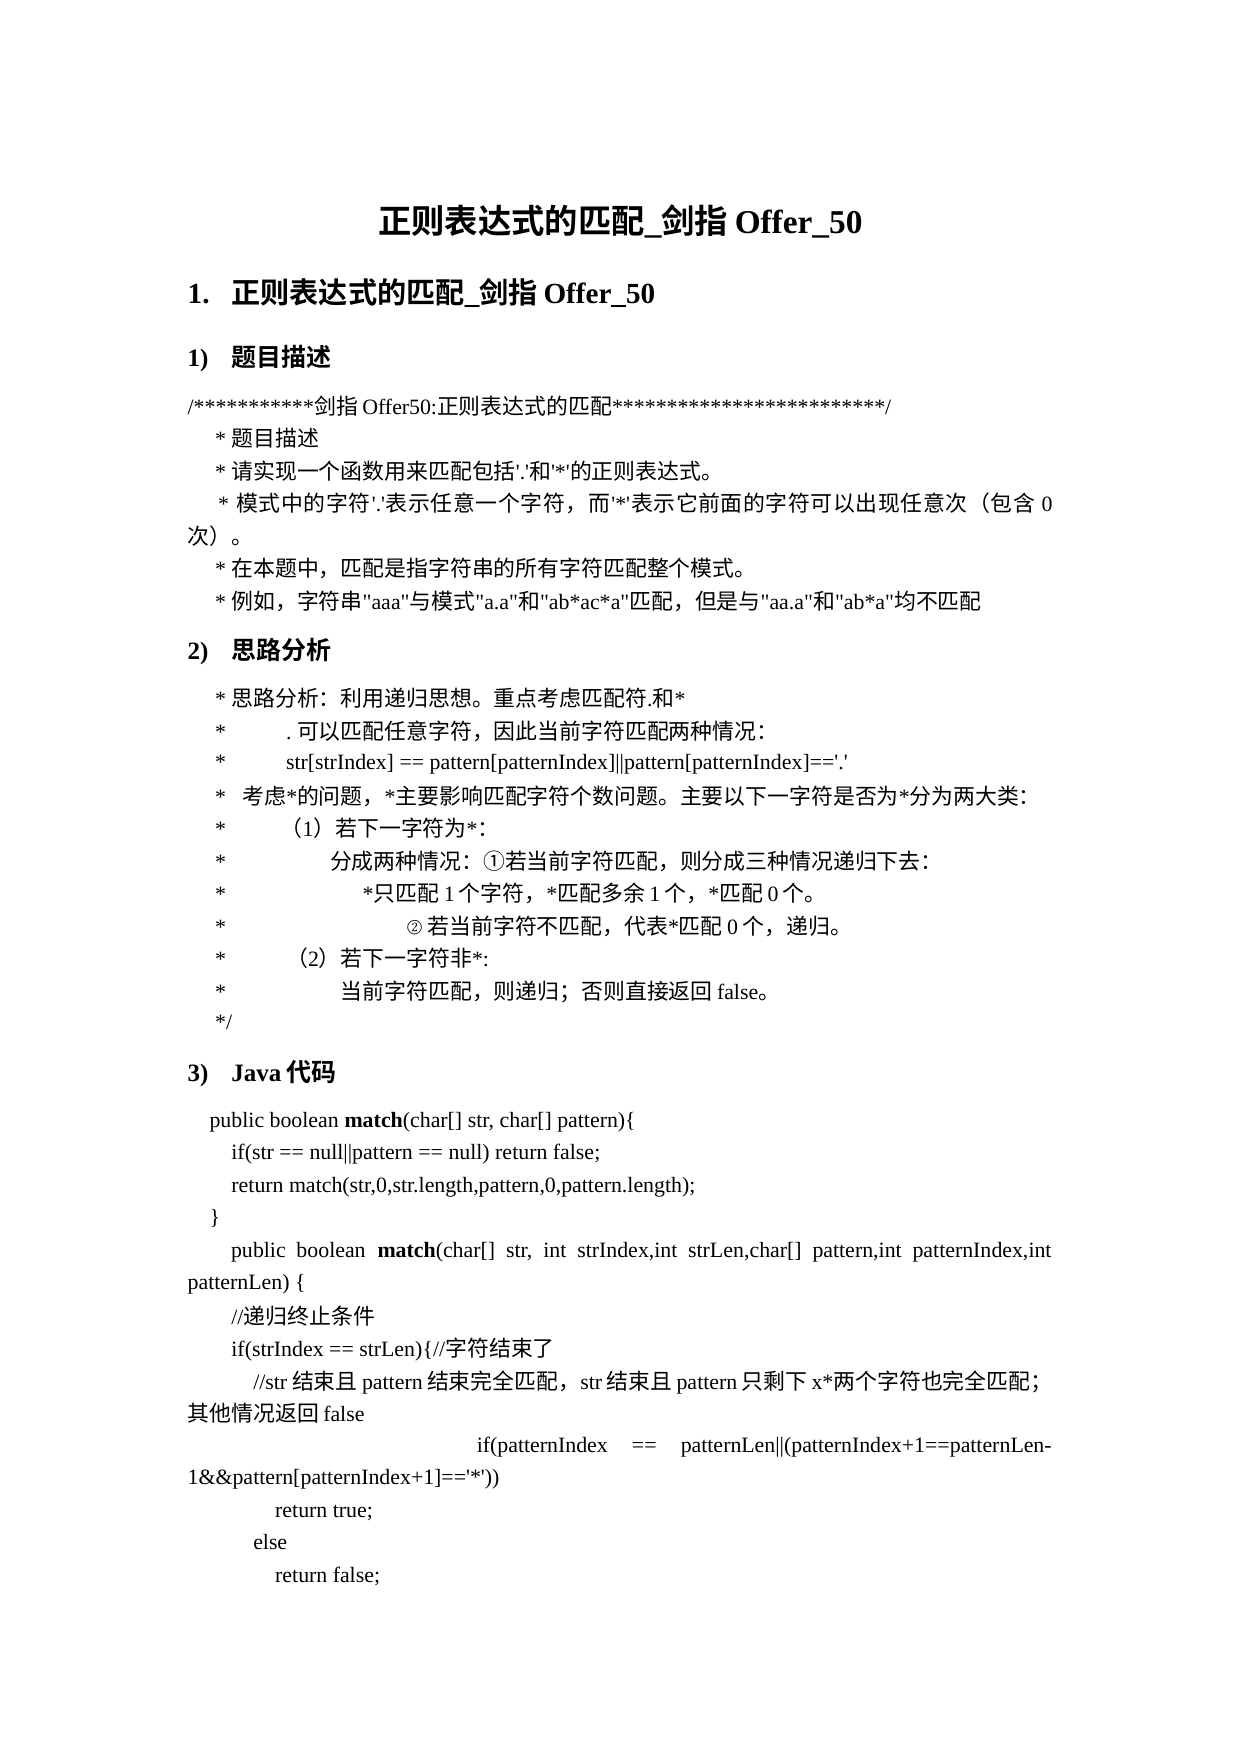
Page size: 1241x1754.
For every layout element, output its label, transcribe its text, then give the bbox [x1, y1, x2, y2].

text * 当前字符匹配，则递归；否则直接返回false。 [187, 973, 1053, 1006]
text * . 可以匹配任意字符，因此当前字符匹配两种情况： [187, 713, 1053, 746]
text //递归终止条件 [187, 1298, 1053, 1331]
text return match(str,0,str.length,pattern,0,pattern.length); [187, 1168, 1053, 1201]
subtitle 正则表达式的匹配_剑指Offer_50 [187, 258, 1053, 323]
text * 思路分析：利用递归思想。重点考虑匹配符.和* [187, 681, 1053, 713]
text * *只匹配1个字符，*匹配多余1个，*匹配0个。 [187, 876, 1053, 908]
text * 模式中的字符'.'表示任意一个字符，而'*'表示它前面的字符可以出现任意次（包含0次）。 [187, 486, 1053, 551]
text */ [187, 1006, 1053, 1038]
text return false; [187, 1558, 1053, 1591]
text * 例如，字符串"aaa"与模式"a.a"和"ab*ac*a"匹配，但是与"aa.a"和"ab*a"均不匹配 [187, 583, 1053, 616]
text return true; [187, 1493, 1053, 1526]
subtitle 题目描述 [187, 323, 1053, 388]
text * （1）若下一字符为*： [187, 811, 1053, 843]
text /***********剑指Offer50:正则表达式的匹配*************************/ [187, 388, 1053, 421]
text //str结束且pattern结束完全匹配，str结束且pattern只剩下x*两个字符也完全匹配；其他情况返回false [187, 1363, 1053, 1428]
text else [187, 1526, 1053, 1558]
subtitle Java代码 [187, 1038, 1053, 1103]
text * ②若当前字符不匹配，代表*匹配0个，递归。 [187, 908, 1053, 941]
subtitle 思路分析 [187, 616, 1053, 681]
text * 题目描述 [187, 421, 1053, 453]
text * （2）若下一字符非*: [187, 941, 1053, 973]
text if(str == null||pattern == null) return false; [187, 1136, 1053, 1168]
text public boolean match(char[] str, int strIndex,int strLen,char[] pattern,int patternIndex,int patternLen) { [187, 1233, 1053, 1298]
text * 考虑*的问题，*主要影响匹配字符个数问题。主要以下一字符是否为*分为两大类： [187, 778, 1053, 811]
text * 在本题中，匹配是指字符串的所有字符匹配整个模式。 [187, 551, 1053, 583]
text * str[strIndex] == pattern[patternIndex]||pattern[patternIndex]=='.' [187, 746, 1053, 778]
text * 分成两种情况：①若当前字符匹配，则分成三种情况递归下去： [187, 843, 1053, 876]
text } [187, 1201, 1053, 1233]
text public boolean match(char[] str, char[] pattern){ [187, 1103, 1053, 1136]
text * 请实现一个函数用来匹配包括'.'和'*'的正则表达式。 [187, 453, 1053, 486]
title 正则表达式的匹配_剑指Offer_50 [187, 187, 1053, 252]
text if(strIndex == strLen){//字符结束了 [187, 1331, 1053, 1363]
text if(patternIndex == patternLen||(patternIndex+1==patternLen-1&&pattern[patternIndex+1]=='*')) [187, 1428, 1053, 1493]
